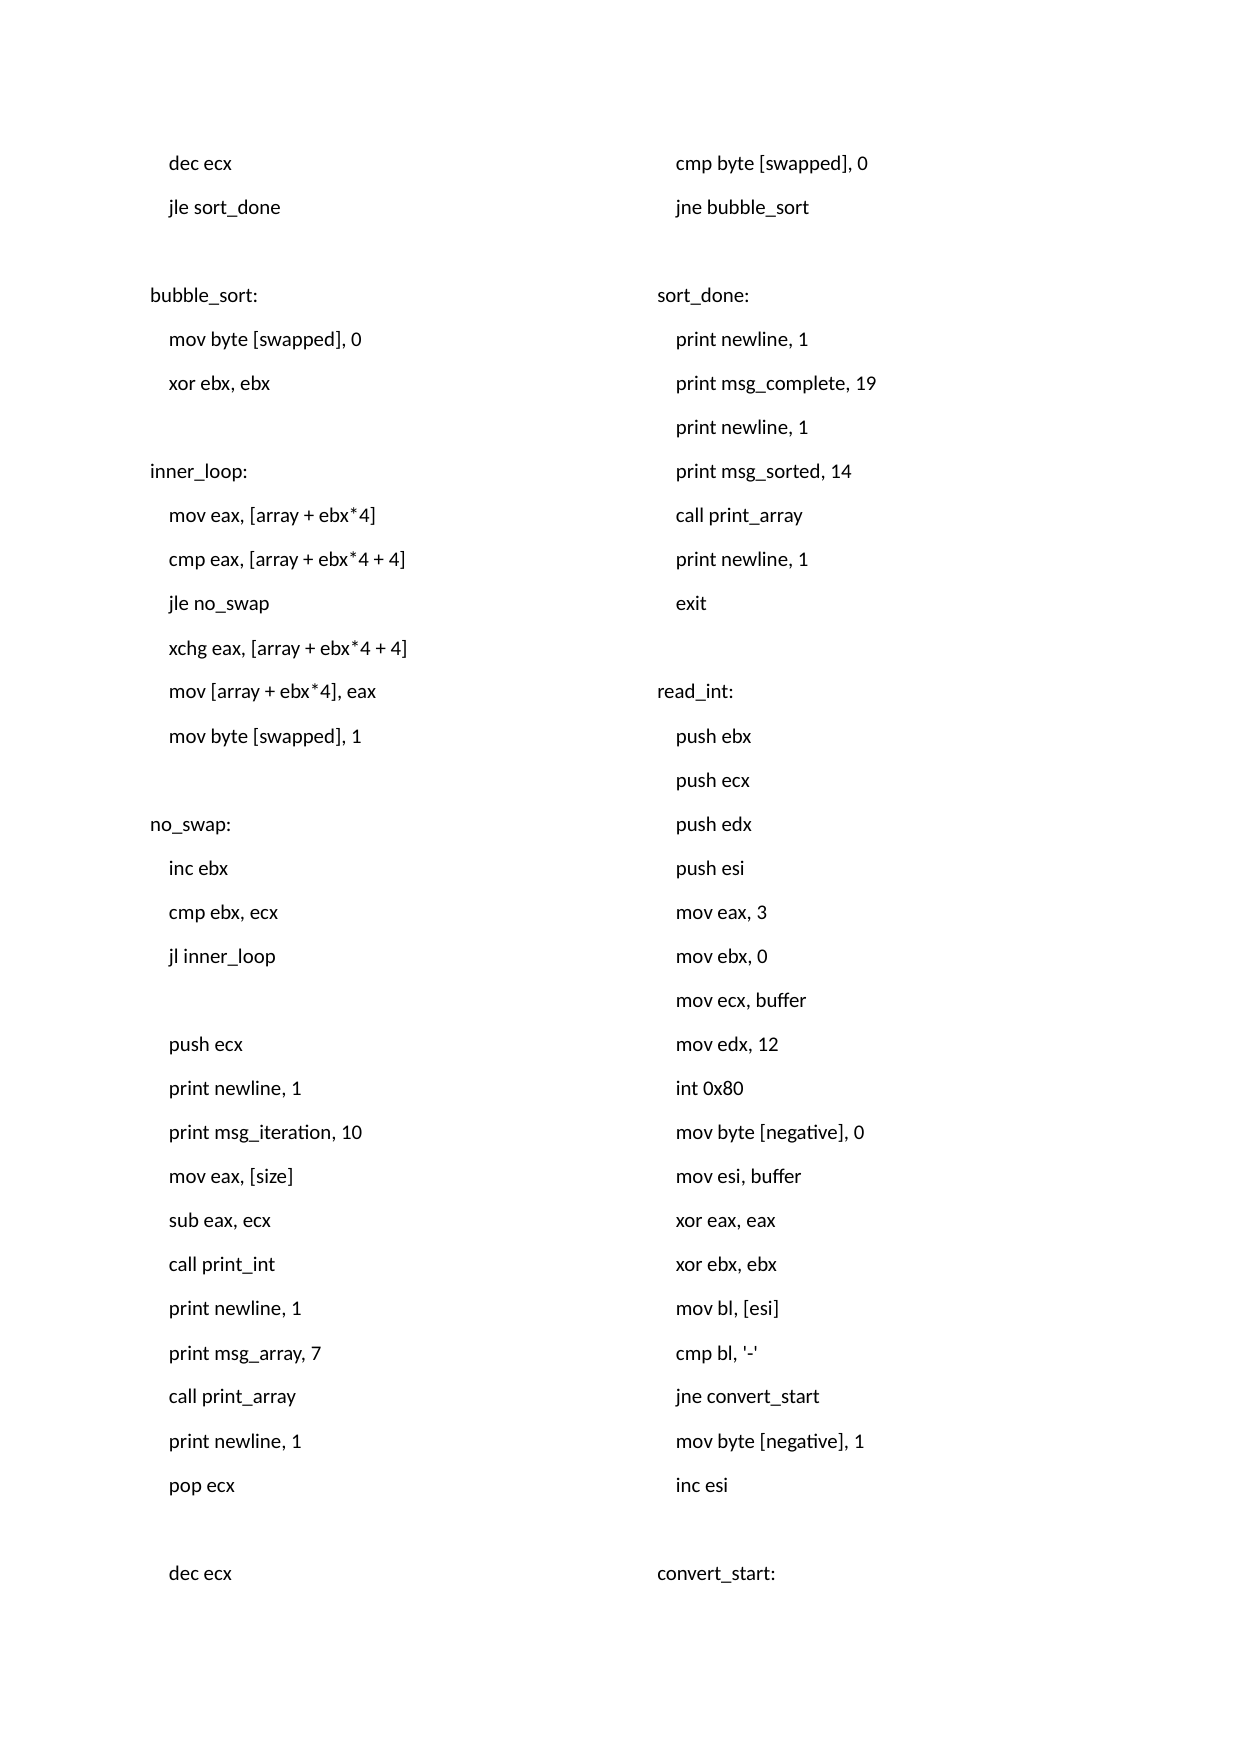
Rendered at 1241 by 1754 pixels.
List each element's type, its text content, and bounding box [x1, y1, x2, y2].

text call print_int [150, 1252, 583, 1277]
text mov esi, buffer [657, 1163, 1090, 1189]
text print msg_iteration, 10 [150, 1119, 583, 1145]
text print msg_sorted, 14 [657, 458, 1090, 484]
text mov byte [swapped], 1 [150, 723, 583, 748]
text jl inner_loop [150, 943, 583, 968]
text push esi [657, 855, 1090, 880]
text cmp byte [swapped], 0 [657, 150, 1090, 175]
text print newline, 1 [150, 1075, 583, 1101]
text print newline, 1 [150, 1296, 583, 1321]
text inner_loop: [150, 458, 583, 484]
text mov byte [negative], 0 [657, 1119, 1090, 1145]
text call print_array [150, 1384, 583, 1409]
text cmp eax, [array + ebx*4 + 4] [150, 547, 583, 572]
text read_int: [657, 679, 1090, 704]
text bubble_sort: [150, 282, 583, 308]
text pop ecx [150, 1472, 583, 1497]
text mov [array + ebx*4], eax [150, 679, 583, 704]
text mov eax, [size] [150, 1163, 583, 1189]
text sort_done: [657, 282, 1090, 308]
text print msg_complete, 19 [657, 370, 1090, 396]
text jne bubble_sort [657, 194, 1090, 219]
text print newline, 1 [657, 414, 1090, 440]
text jne convert_start [657, 1384, 1090, 1409]
text xor eax, eax [657, 1207, 1090, 1233]
text inc ebx [150, 855, 583, 880]
text mov eax, [array + ebx*4] [150, 502, 583, 528]
text mov byte [swapped], 0 [150, 326, 583, 352]
text sub eax, ecx [150, 1207, 583, 1233]
text push ebx [657, 723, 1090, 748]
text inc esi [657, 1472, 1090, 1497]
text xor ebx, ebx [657, 1252, 1090, 1277]
text xchg eax, [array + ebx*4 + 4] [150, 635, 583, 660]
text push ecx [150, 1031, 583, 1057]
text no_swap: [150, 811, 583, 836]
text xor ebx, ebx [150, 370, 583, 396]
text cmp bl, '-' [657, 1340, 1090, 1365]
text mov edx, 12 [657, 1031, 1090, 1057]
text print msg_array, 7 [150, 1340, 583, 1365]
text push edx [657, 811, 1090, 836]
text exit [657, 591, 1090, 616]
text mov ecx, buffer [657, 987, 1090, 1013]
text print newline, 1 [657, 326, 1090, 352]
text dec ecx [150, 150, 583, 175]
text jle sort_done [150, 194, 583, 219]
text convert_start: [657, 1560, 1090, 1585]
text int 0x80 [657, 1075, 1090, 1101]
text mov eax, 3 [657, 899, 1090, 924]
text dec ecx [150, 1560, 583, 1585]
text mov bl, [esi] [657, 1296, 1090, 1321]
text mov ebx, 0 [657, 943, 1090, 968]
text cmp ebx, ecx [150, 899, 583, 924]
text push ecx [657, 767, 1090, 792]
text call print_array [657, 502, 1090, 528]
text print newline, 1 [150, 1428, 583, 1453]
text print newline, 1 [657, 547, 1090, 572]
text mov byte [negative], 1 [657, 1428, 1090, 1453]
text jle no_swap [150, 591, 583, 616]
